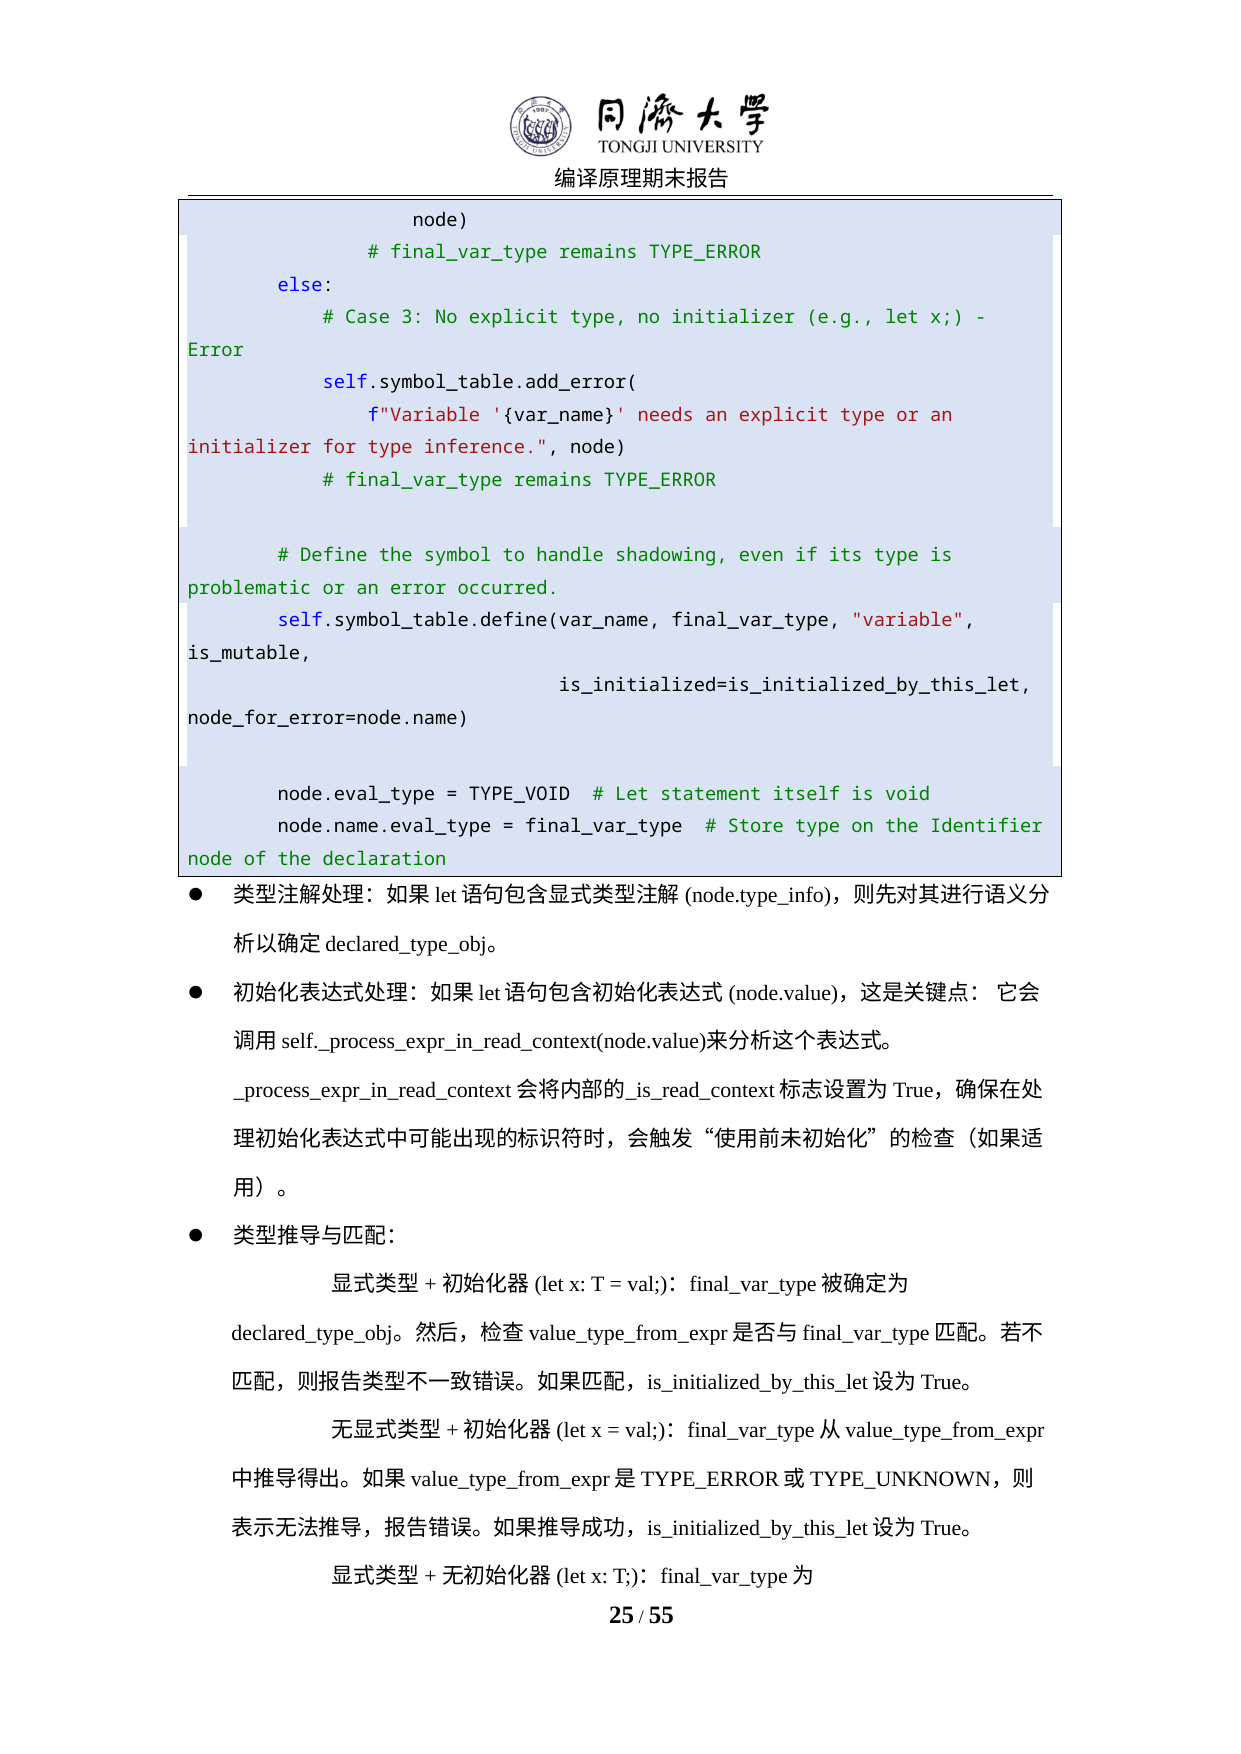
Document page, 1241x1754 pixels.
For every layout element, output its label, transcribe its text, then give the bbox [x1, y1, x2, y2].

text node.eval_type = TYPE_VOID # Let statement itself is void [179, 773, 1061, 806]
list 类型注解处理：如果let语句包含显式类型注解 (node.type_info)，则先对其进行语义分析以确定declared_type_obj。 [187, 877, 1053, 958]
text # Define the symbol to handle shadowing, even if its type is problematic or an error occurred. [179, 535, 1061, 603]
text 显式类型 + 初始化器 (let x: T = val;)：final_var_type被确定为declared_type_obj。然后，检查value_type_from_expr是否与final_var_type匹配。若不匹配，则报告类型不一致错误。如果匹配，is_initialized_by_this_let设为True。 [231, 1266, 1053, 1396]
text else: [187, 267, 1053, 300]
text self.symbol_table.add_error( [187, 365, 1053, 397]
text node.name.eval_type = final_var_type # Store type on the Identifier node of the declaration [179, 806, 1061, 876]
text is_initialized=is_initialized_by_this_let, node_for_error=node.name) [187, 668, 1053, 733]
picture [503, 88, 775, 161]
text 无显式类型 + 初始化器 (let x = val;)：final_var_type从value_type_from_expr中推导得出。如果value_type_from_expr是TYPE_ERROR或TYPE_UNKNOWN，则表示无法推导，报告错误。如果推导成功，is_initialized_by_this_let设为True。 [231, 1412, 1053, 1542]
text # final_var_type remains TYPE_ERROR [187, 462, 1053, 495]
list 类型推导与匹配： [187, 1217, 1053, 1250]
list 初始化表达式处理：如果let语句包含初始化表达式 (node.value)，这是关键点： 它会调用self._process_expr_in_read_context(node.value)来分析这个表达式。_process_expr_in_read_context会将内部的_is_read_context标志设置为True，确保在处理初始化表达式中可能出现的标识符时，会触发“使用前未初始化”的检查（如果适用）。 [187, 974, 1053, 1202]
text # final_var_type remains TYPE_ERROR [187, 235, 1053, 267]
text f"Variable '{var_name}' needs an explicit type or an initializer for type inference.", node) [187, 397, 1053, 462]
text # Case 3: No explicit type, no initializer (e.g., let x;) - Error [187, 300, 1053, 365]
text 显式类型 + 无初始化器 (let x: T;)：final_var_type为declared_type_obj。is_initialized_by_this_let设为False。 [231, 1557, 1053, 1590]
text node) [179, 200, 1061, 235]
text self.symbol_table.define(var_name, final_var_type, "variable", is_mutable, [187, 603, 1053, 668]
